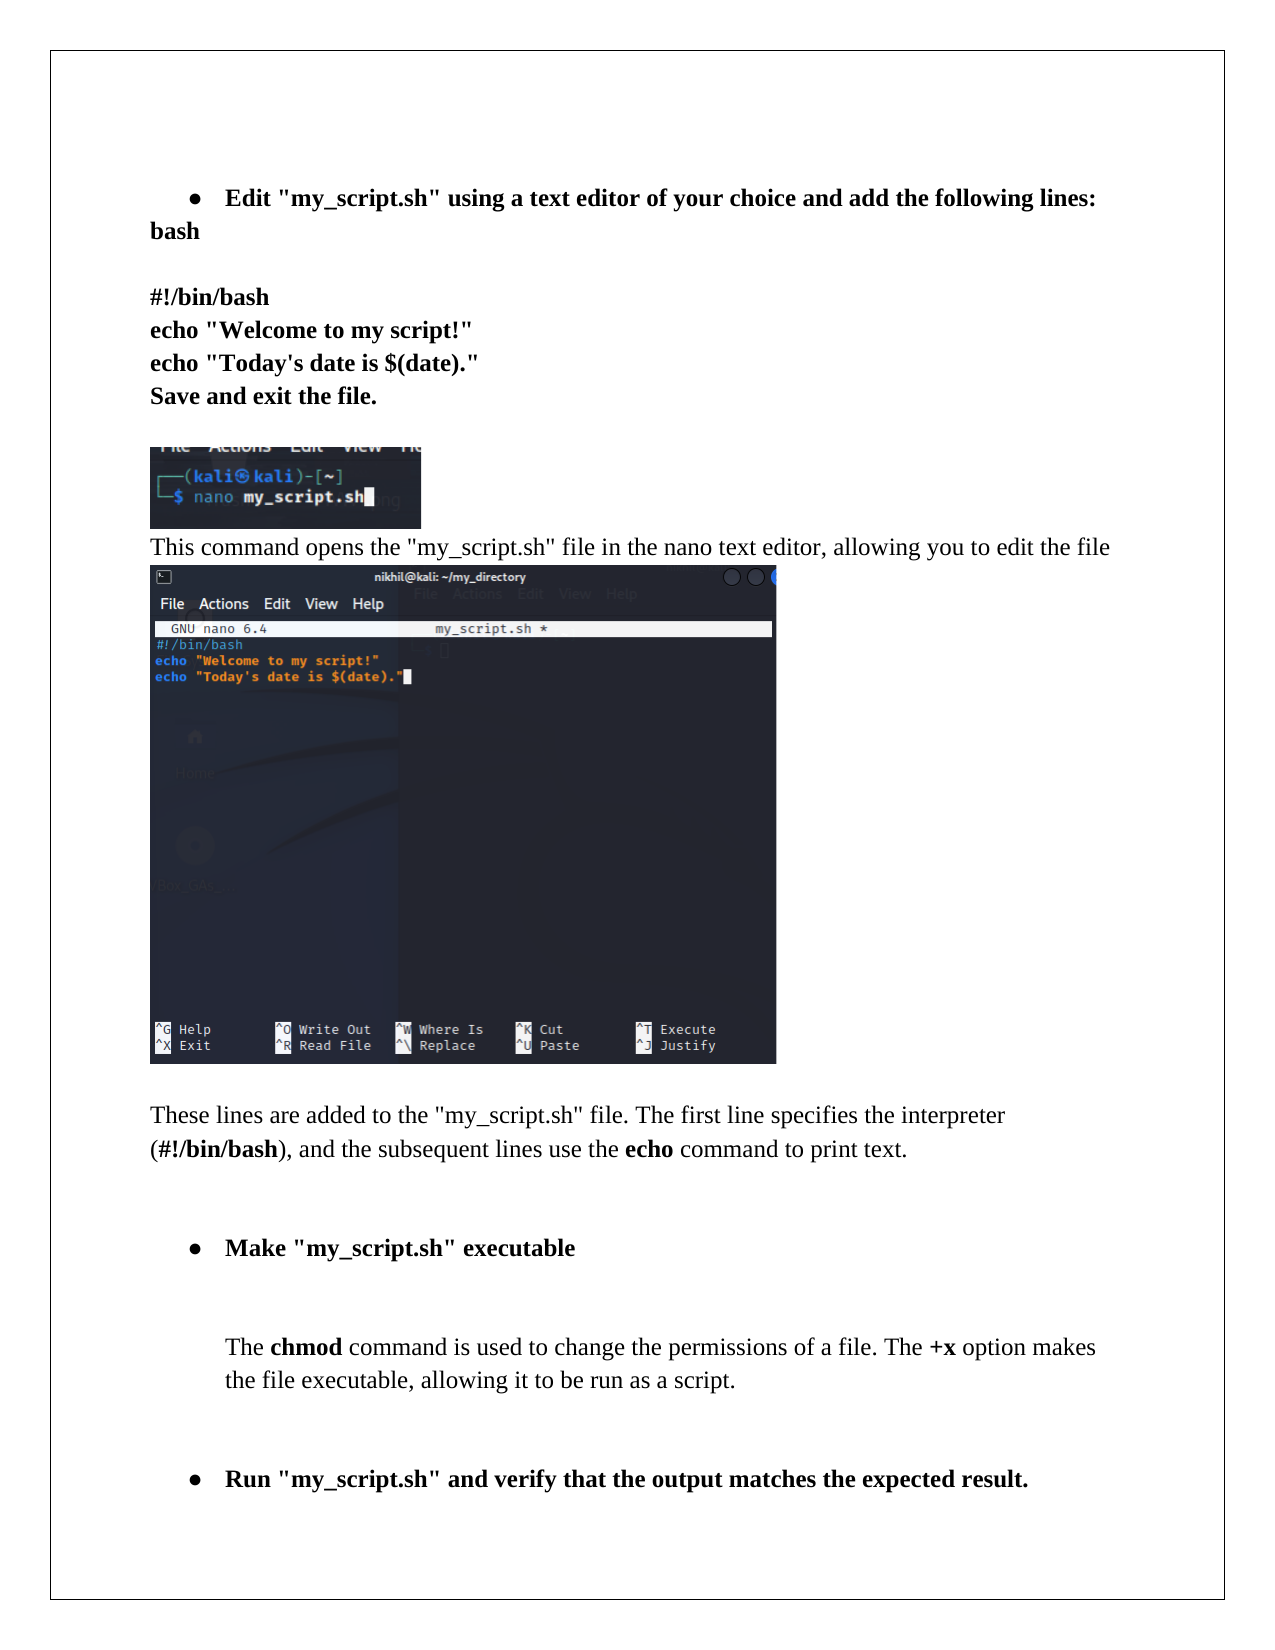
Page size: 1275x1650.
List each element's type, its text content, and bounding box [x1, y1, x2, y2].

text These lines are added to the "my_script.sh" file. The first line specifies the interpreter (#!/bin/bash), and the subsequent lines use the echo command to print text. [150, 1101, 1125, 1162]
text echo "Today's date is $(date)." [150, 348, 1125, 377]
list Edit "my_script.sh" using a text editor of your choice and add the following lines: [187, 183, 1125, 212]
list Run "my_script.sh" and verify that the output matches the expected result. [187, 1464, 1125, 1493]
picture [150, 565, 777, 1064]
text #!/bin/bash [150, 282, 1125, 311]
text bash [150, 216, 1125, 245]
text This command opens the "my_script.sh" file in the nano text editor, allowing you to edit the file [150, 532, 1125, 561]
list Make "my_script.sh" executable [187, 1233, 1125, 1261]
text Save and exit the file. [150, 381, 1125, 410]
picture [150, 447, 422, 529]
text echo "Welcome to my script!" [150, 315, 1125, 344]
text The chmod command is used to change the permissions of a file. The +x option makes the file executable, allowing it to be run as a script. [225, 1332, 1125, 1393]
